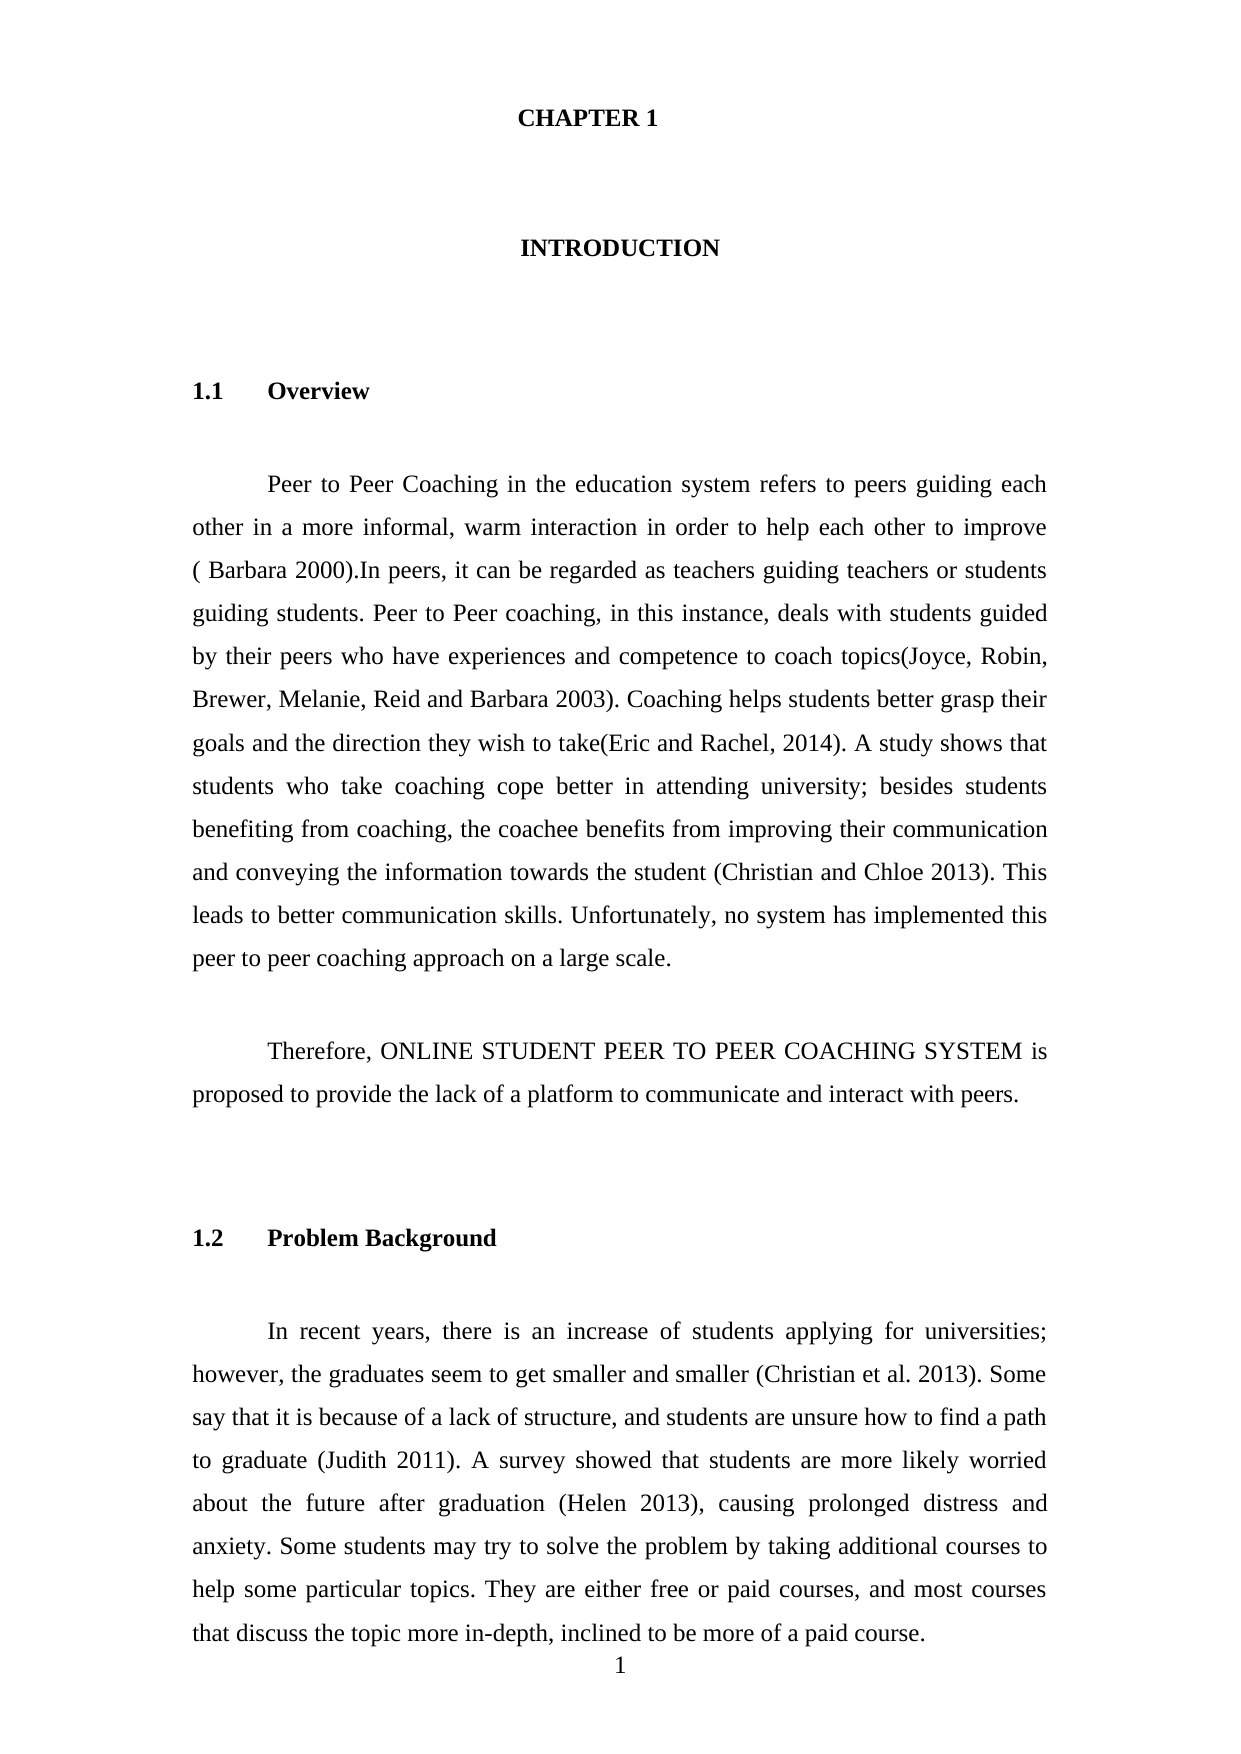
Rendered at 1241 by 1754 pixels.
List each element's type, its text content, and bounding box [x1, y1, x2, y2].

text Peer to Peer Coaching in the education system refers to peers guiding each other in a more informal, warm interaction in order to help each other to improve ( Barbara 2000).In peers, it can be regarded as teachers guiding teachers or students guiding students. Peer to Peer coaching, in this instance, deals with students guided by their peers who have experiences and competence to coach topics(Joyce, Robin, Brewer, Melanie, Reid and Barbara 2003). Coaching helps students better grasp their goals and the direction they wish to take(Eric and Rachel, 2014). A study shows that students who take coaching cope better in attending university; besides students benefiting from coaching, the coachee benefits from improving their communication and conveying the information towards the student (Christian and Chloe 2013). This leads to better communication skills. Unfortunately, no system has implemented this peer to peer coaching approach on a large scale. [192, 469, 1048, 972]
subtitle Overview [192, 376, 1048, 404]
subtitle Problem Background [192, 1223, 1048, 1251]
subtitle INTRODUCTION [192, 103, 1048, 261]
text In recent years, there is an increase of students applying for universities; however, the graduates seem to get smaller and smaller (Christian et al. 2013). Some say that it is because of a lack of structure, and students are unsure how to find a path to graduate (Judith 2011). A survey showed that students are more likely worried about the future after graduation (Helen 2013), causing prolonged distress and anxiety. Some students may try to solve the problem by taking additional courses to help some particular topics. They are either free or paid courses, and most courses that discuss the topic more in-depth, inclined to be more of a paid course. [192, 1316, 1048, 1646]
text Therefore, ONLINE STUDENT PEER TO PEER COACHING SYSTEM is proposed to provide the lack of a platform to communicate and interact with peers. [192, 1036, 1048, 1108]
